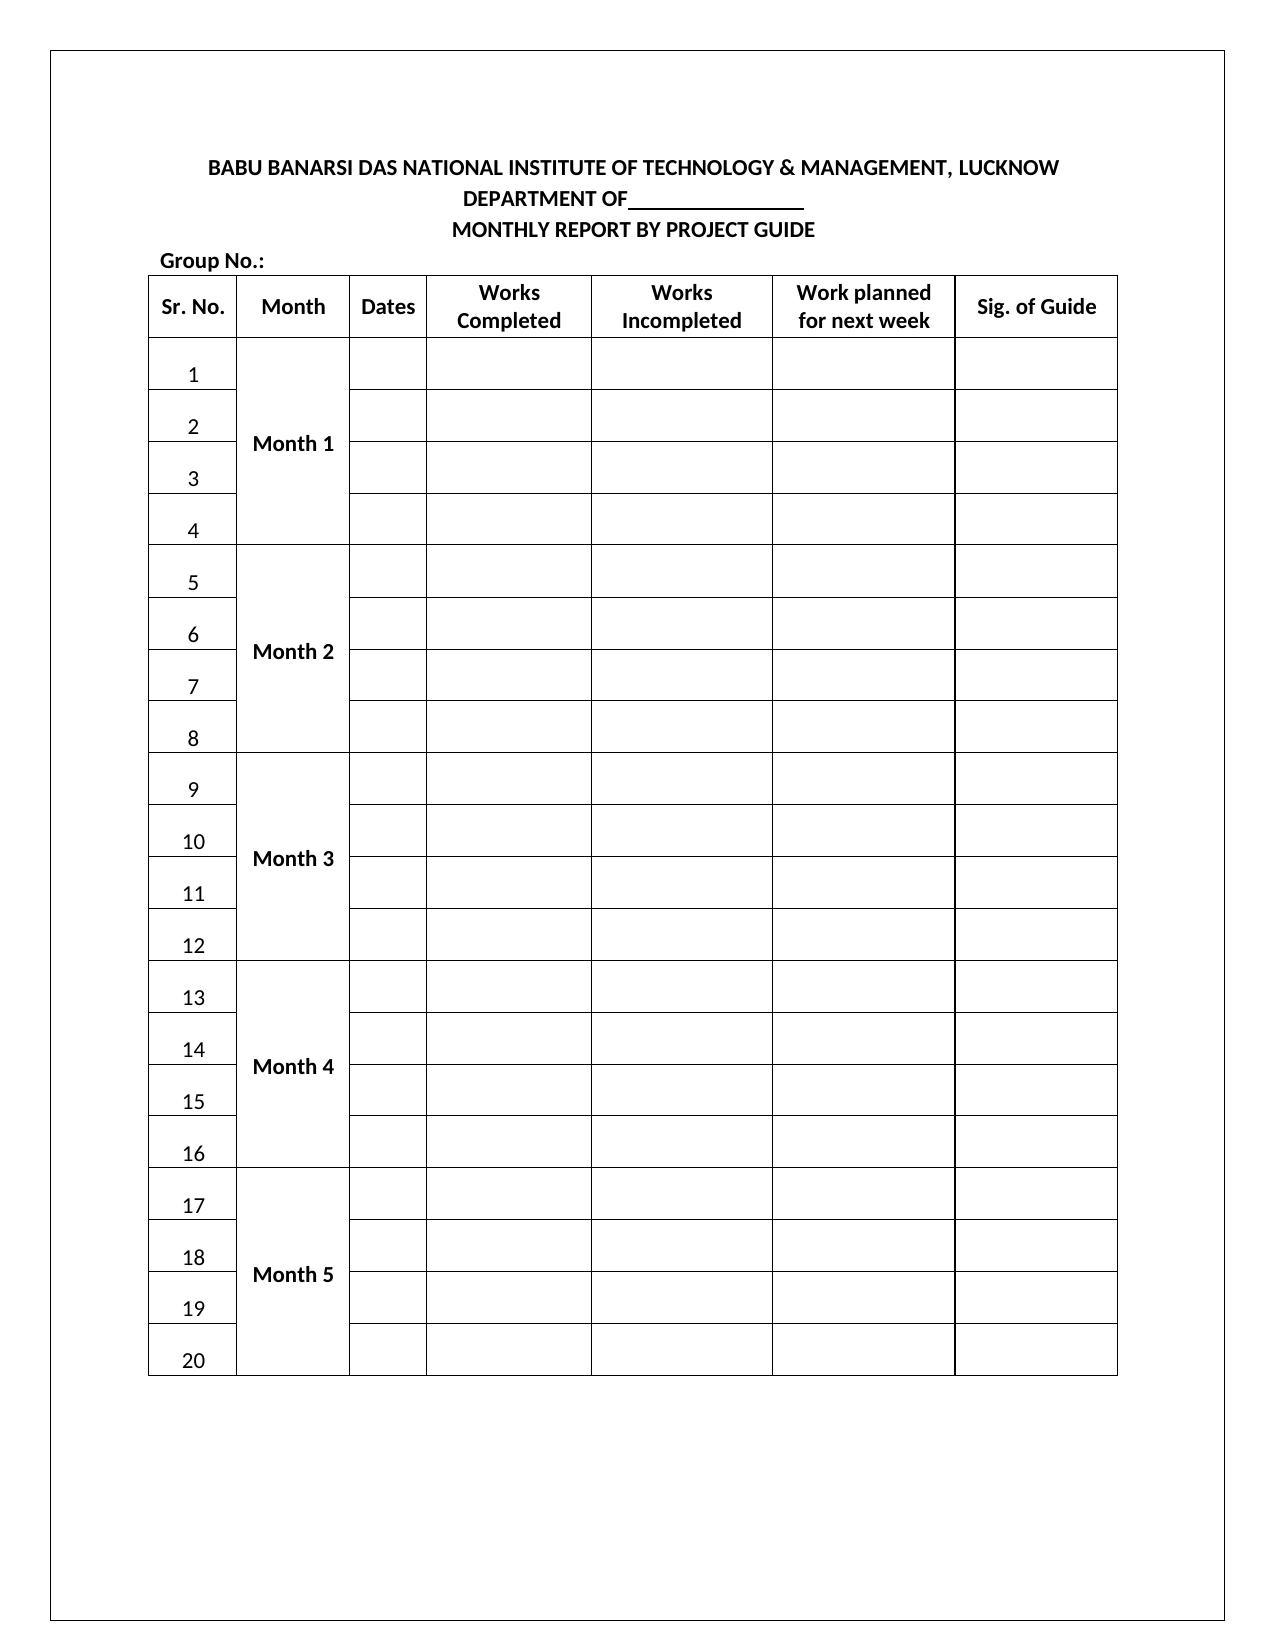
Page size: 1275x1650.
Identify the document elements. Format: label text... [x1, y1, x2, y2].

table_cell 3 [149, 442, 236, 492]
table_cell [773, 1065, 954, 1115]
table_cell [427, 701, 591, 752]
table_cell 9 [149, 753, 236, 804]
table_cell [592, 338, 772, 389]
table_cell [350, 961, 426, 1012]
table_cell [427, 1116, 591, 1167]
table_cell [350, 1065, 426, 1115]
table_cell [592, 1116, 772, 1167]
table_cell [956, 753, 1117, 804]
table_cell [427, 390, 591, 441]
table_cell [956, 1013, 1117, 1063]
table_cell [592, 1168, 772, 1219]
table_cell [592, 1272, 772, 1323]
table_cell [350, 1324, 426, 1375]
table_cell [773, 494, 954, 544]
table_cell [773, 1168, 954, 1219]
table_cell 10 [149, 805, 236, 856]
table_cell 16 [149, 1116, 236, 1167]
table_cell [773, 545, 954, 597]
table_cell [427, 1168, 591, 1219]
table_cell [427, 338, 591, 389]
table_cell [773, 338, 954, 389]
table_cell 1 [149, 338, 236, 389]
table_cell [773, 857, 954, 908]
table_cell [956, 1220, 1117, 1271]
table_cell [773, 1272, 954, 1323]
table_cell [956, 598, 1117, 648]
table_cell [592, 598, 772, 648]
table_cell [427, 598, 591, 648]
table_cell [592, 1013, 772, 1063]
table_cell [956, 857, 1117, 908]
table_cell [773, 598, 954, 648]
table_cell 19 [149, 1272, 236, 1323]
table_header Works Completed [427, 276, 591, 337]
table_cell Month 2 [237, 545, 349, 752]
table_cell [350, 598, 426, 648]
table_cell [350, 1168, 426, 1219]
table_cell [592, 805, 772, 856]
table_cell [350, 338, 426, 389]
table_cell [773, 1116, 954, 1167]
table_cell [592, 1324, 772, 1375]
table_cell Month 5 [237, 1168, 349, 1375]
table_cell 18 [149, 1220, 236, 1271]
table_cell 15 [149, 1065, 236, 1115]
text MONTHLY REPORT BY PROJECT GUIDE [168, 215, 1098, 243]
table_cell 17 [149, 1168, 236, 1219]
table_cell [592, 494, 772, 544]
table_cell [592, 701, 772, 752]
table_cell [427, 909, 591, 960]
table_cell 5 [149, 545, 236, 597]
table_cell [956, 1116, 1117, 1167]
table_header Works Incompleted [592, 276, 772, 337]
table_cell [350, 545, 426, 597]
table_cell [427, 545, 591, 597]
table_cell [773, 701, 954, 752]
table_header Sig. of Guide [956, 276, 1117, 337]
table_cell [773, 961, 954, 1012]
table_cell 6 [149, 598, 236, 648]
table_cell [427, 650, 591, 700]
table_cell [773, 909, 954, 960]
table_cell [592, 390, 772, 441]
table_cell Month 1 [237, 338, 349, 544]
table_cell [350, 753, 426, 804]
table_cell [773, 1013, 954, 1063]
table_header Sr. No. [149, 276, 236, 337]
table_cell [427, 857, 591, 908]
table_cell [350, 701, 426, 752]
table_cell [592, 753, 772, 804]
table_header Month [237, 276, 349, 337]
table_cell [773, 805, 954, 856]
table_cell 4 [149, 494, 236, 544]
table_cell [592, 442, 772, 492]
table_cell [592, 909, 772, 960]
table_cell [427, 1220, 591, 1271]
table_cell 12 [149, 909, 236, 960]
table_cell [773, 1220, 954, 1271]
table_cell [956, 1065, 1117, 1115]
table_cell [427, 961, 591, 1012]
table_cell [773, 1324, 954, 1375]
table_cell [592, 961, 772, 1012]
table_cell [350, 1220, 426, 1271]
table_cell [956, 650, 1117, 700]
table_cell [773, 442, 954, 492]
table_cell [427, 1013, 591, 1063]
table_cell [773, 390, 954, 441]
table_cell [350, 650, 426, 700]
table_cell [350, 494, 426, 544]
table_cell [350, 390, 426, 441]
text Group No.: [160, 246, 1167, 274]
table_header Dates [350, 276, 426, 337]
table_cell [956, 961, 1117, 1012]
table_cell [427, 1324, 591, 1375]
table_cell [350, 805, 426, 856]
table_cell [427, 494, 591, 544]
table_cell [592, 650, 772, 700]
table_cell [773, 650, 954, 700]
table_cell [350, 1013, 426, 1063]
table_cell [427, 753, 591, 804]
table_cell [592, 1220, 772, 1271]
table_cell [956, 545, 1117, 597]
table_header Work planned for next week [773, 276, 954, 337]
table_cell 20 [149, 1324, 236, 1375]
table_cell [956, 1168, 1117, 1219]
table_cell [956, 805, 1117, 856]
table_cell [956, 909, 1117, 960]
table_cell [350, 1116, 426, 1167]
table_cell [592, 857, 772, 908]
table_cell [350, 442, 426, 492]
table_cell [427, 805, 591, 856]
table_cell [956, 442, 1117, 492]
table_cell [427, 1065, 591, 1115]
table_cell [956, 701, 1117, 752]
table_cell [350, 909, 426, 960]
table_cell [956, 1324, 1117, 1375]
table_cell 7 [149, 650, 236, 700]
table_cell [956, 494, 1117, 544]
table_cell [956, 1272, 1117, 1323]
table_cell 8 [149, 701, 236, 752]
table_cell [350, 857, 426, 908]
table_cell [956, 338, 1117, 389]
table_cell [773, 753, 954, 804]
table_cell [956, 390, 1117, 441]
table_cell 14 [149, 1013, 236, 1063]
table_cell 13 [149, 961, 236, 1012]
table_cell [592, 545, 772, 597]
table_cell Month 4 [237, 961, 349, 1167]
table_cell [427, 442, 591, 492]
table_cell Month 3 [237, 753, 349, 960]
table_cell 11 [149, 857, 236, 908]
text BABU BANARSI DAS NATIONAL INSTITUTE OF TECHNOLOGY & MANAGEMENT, LUCKNOW DEPARTMENT OF [207, 153, 1060, 212]
table_cell [350, 1272, 426, 1323]
table_cell [592, 1065, 772, 1115]
table_cell 2 [149, 390, 236, 441]
table_cell [427, 1272, 591, 1323]
